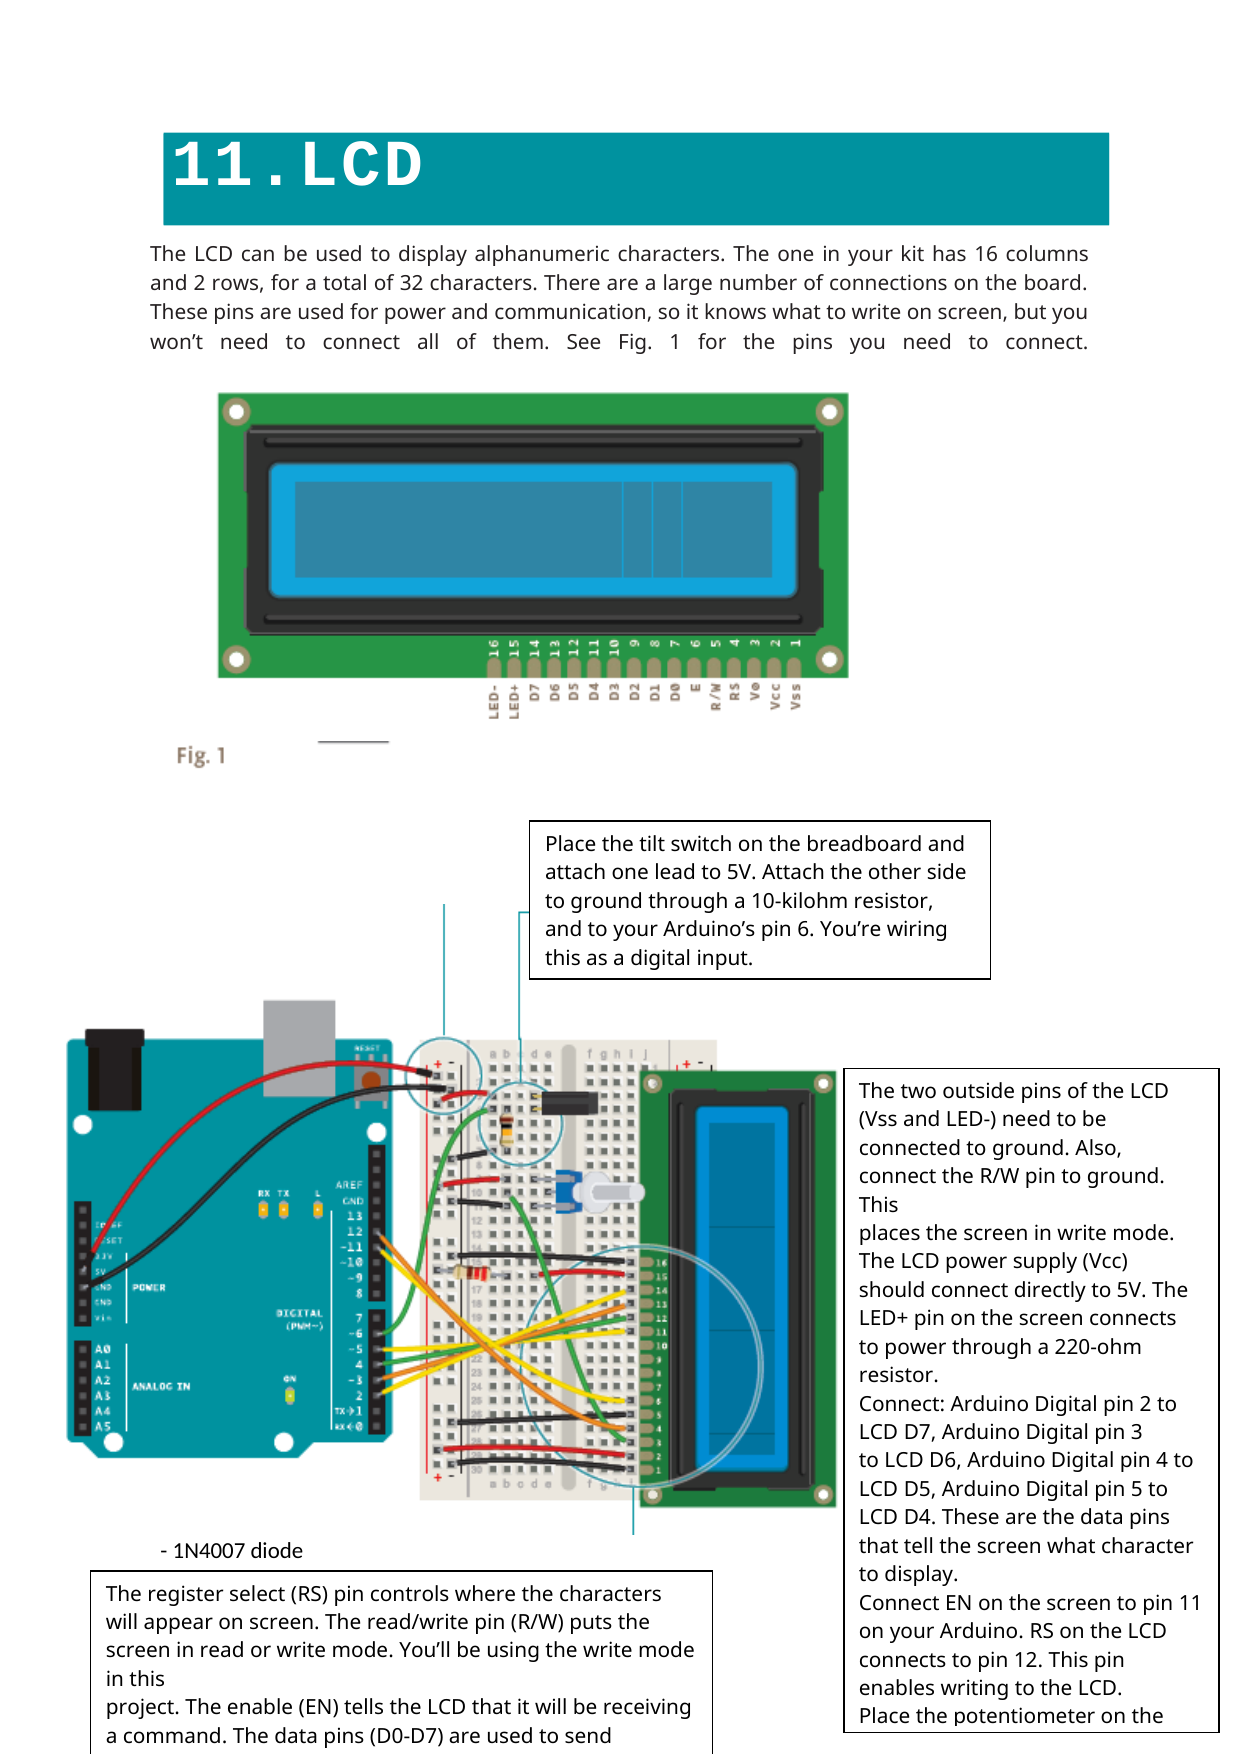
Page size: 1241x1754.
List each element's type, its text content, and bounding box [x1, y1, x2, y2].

text - 1N4007 diode [150, 1536, 843, 1564]
picture [26, 904, 858, 1535]
picture [150, 356, 924, 741]
